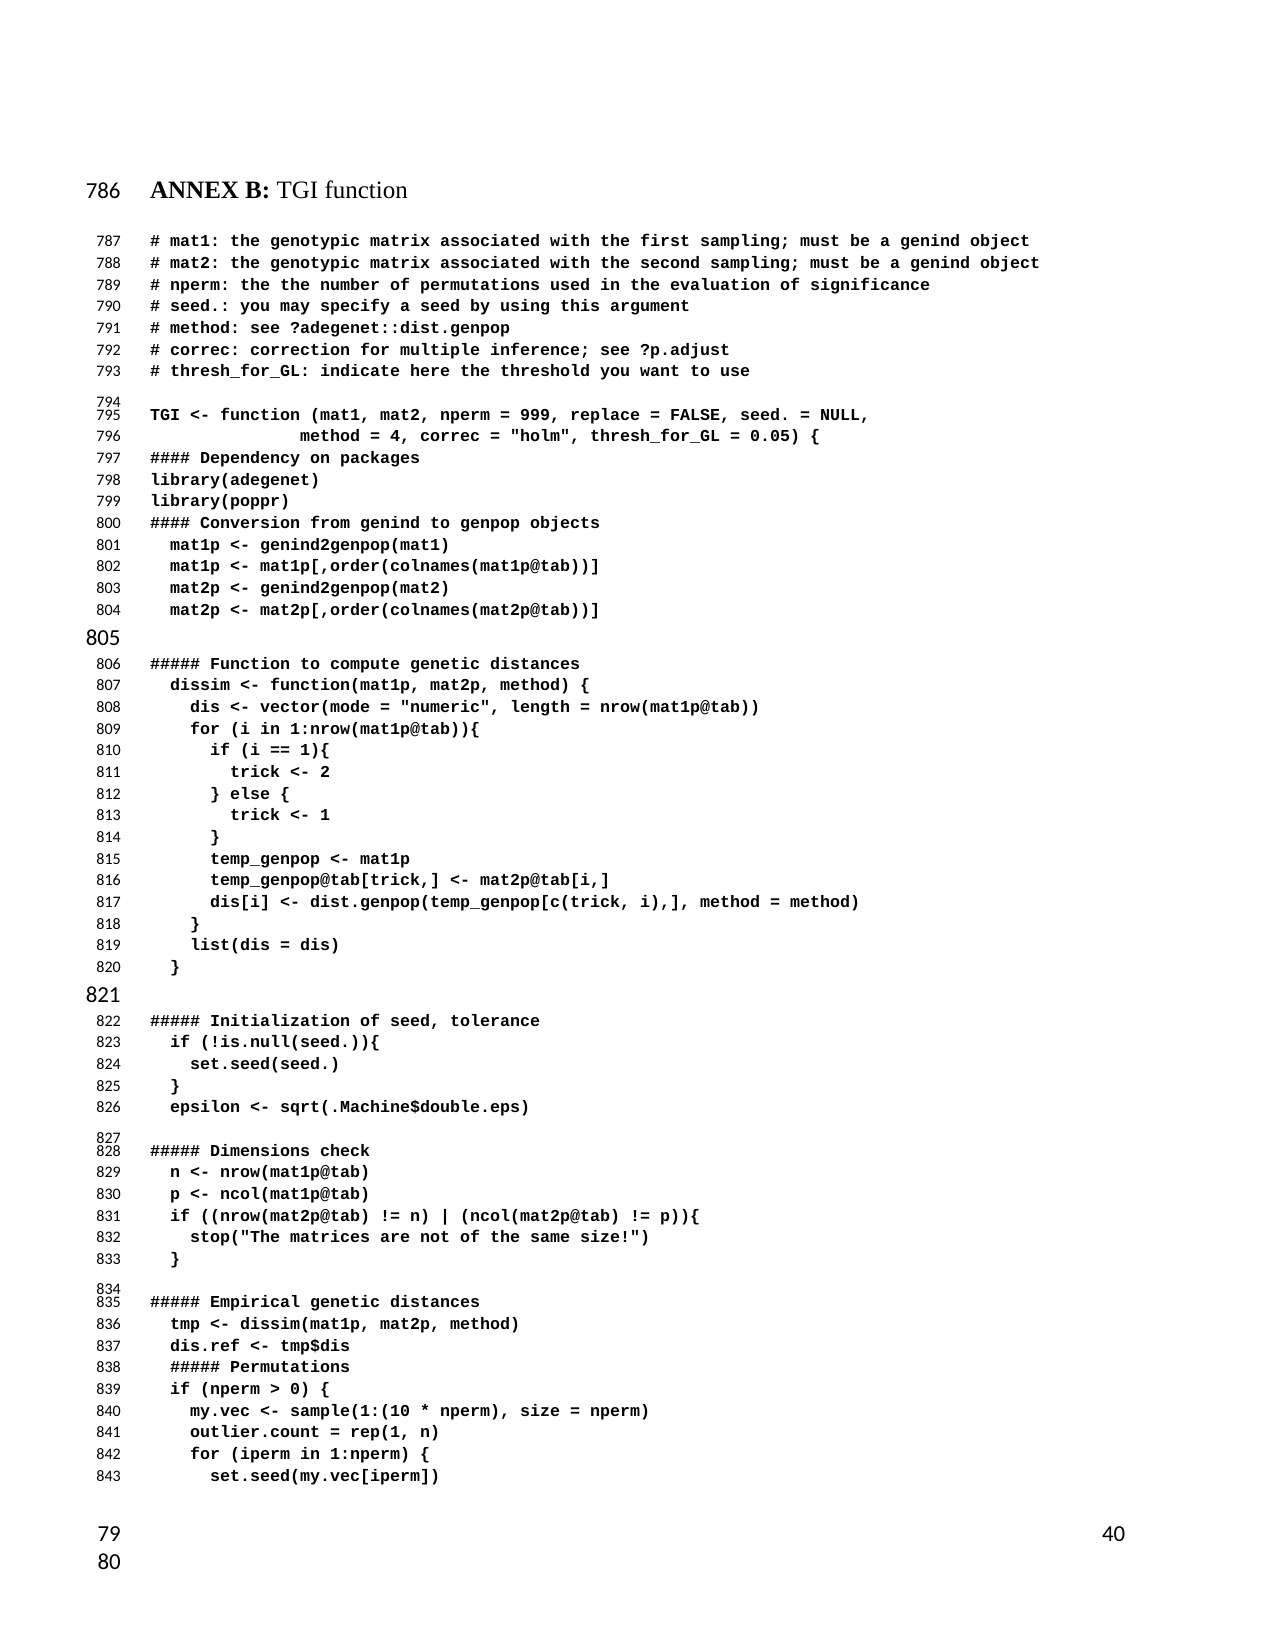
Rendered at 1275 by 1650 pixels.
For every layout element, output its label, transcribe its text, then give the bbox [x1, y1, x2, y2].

text dis <- vector(mode = "numeric", length = nrow(mat1p@tab)) [150, 698, 1125, 717]
text outlier.count = rep(1, n) [150, 1424, 1125, 1443]
text mat1p <- mat1p[,order(colnames(mat1p@tab))] [150, 558, 1125, 577]
text stop("The matrices are not of the same size!") [150, 1229, 1125, 1248]
text } [150, 915, 1125, 934]
text for (i in 1:nrow(mat1p@tab)){ [150, 720, 1125, 739]
text method = 4, correc = "holm", thresh_for_GL = 0.05) { [300, 428, 1125, 447]
text } [150, 828, 1125, 847]
text library(poppr) [150, 493, 1125, 512]
text # mat1: the genotypic matrix associated with the first sampling; must be a genind object [150, 233, 1125, 252]
text trick <- 2 [150, 763, 1125, 782]
text for (iperm in 1:nperm) { [150, 1446, 1125, 1464]
text set.seed(seed.) [150, 1056, 1125, 1074]
text n <- nrow(mat1p@tab) [150, 1164, 1125, 1183]
text mat2p <- genind2genpop(mat2) [150, 580, 1125, 598]
text set.seed(my.vec[iperm]) [150, 1467, 1125, 1486]
text p <- ncol(mat1p@tab) [150, 1186, 1125, 1204]
text ##### Initialization of seed, tolerance [150, 1012, 1125, 1031]
text # mat2: the genotypic matrix associated with the second sampling; must be a genind object [150, 255, 1125, 273]
text my.vec <- sample(1:(10 * nperm), size = nperm) [150, 1402, 1125, 1421]
text tmp <- dissim(mat1p, mat2p, method) [150, 1316, 1125, 1334]
text if (nperm > 0) { [150, 1381, 1125, 1399]
text TGI <- function (mat1, mat2, nperm = 999, replace = FALSE, seed. = NULL, [150, 406, 1125, 425]
text ##### Empirical genetic distances [150, 1294, 1125, 1313]
text if (!is.null(seed.)){ [150, 1034, 1125, 1053]
text dissim <- function(mat1p, mat2p, method) { [150, 677, 1125, 696]
text if ((nrow(mat2p@tab) != n) | (ncol(mat2p@tab) != p)){ [150, 1207, 1125, 1226]
text # thresh_for_GL: indicate here the threshold you want to use [150, 363, 1125, 382]
text epsilon <- sqrt(.Machine$double.eps) [150, 1099, 1125, 1118]
text # correc: correction for multiple inference; see ?p.adjust [150, 341, 1125, 360]
text if (i == 1){ [150, 742, 1125, 761]
text trick <- 1 [150, 807, 1125, 826]
text ##### Dimensions check [150, 1142, 1125, 1161]
text ##### Permutations [150, 1359, 1125, 1378]
text #### Conversion from genind to genpop objects [150, 515, 1125, 533]
text ##### Function to compute genetic distances [150, 655, 1125, 674]
text #### Dependency on packages [150, 450, 1125, 468]
text dis.ref <- tmp$dis [150, 1337, 1125, 1356]
text temp_genpop <- mat1p [150, 850, 1125, 869]
text library(adegenet) [150, 471, 1125, 490]
text # seed.: you may specify a seed by using this argument [150, 298, 1125, 317]
text list(dis = dis) [150, 937, 1125, 956]
text } else { [150, 785, 1125, 804]
text mat2p <- mat2p[,order(colnames(mat2p@tab))] [150, 601, 1125, 620]
text } [150, 1251, 1125, 1269]
text # method: see ?adegenet::dist.genpop [150, 320, 1125, 338]
text } [150, 1077, 1125, 1096]
text } [150, 958, 1125, 977]
text # nperm: the the number of permutations used in the evaluation of significance [150, 276, 1125, 295]
text temp_genpop@tab[trick,] <- mat2p@tab[i,] [150, 872, 1125, 891]
text ANNEX B: TGI function [150, 175, 1125, 204]
text dis[i] <- dist.genpop(temp_genpop[c(trick, i),], method = method) [150, 893, 1125, 912]
text mat1p <- genind2genpop(mat1) [150, 536, 1125, 555]
